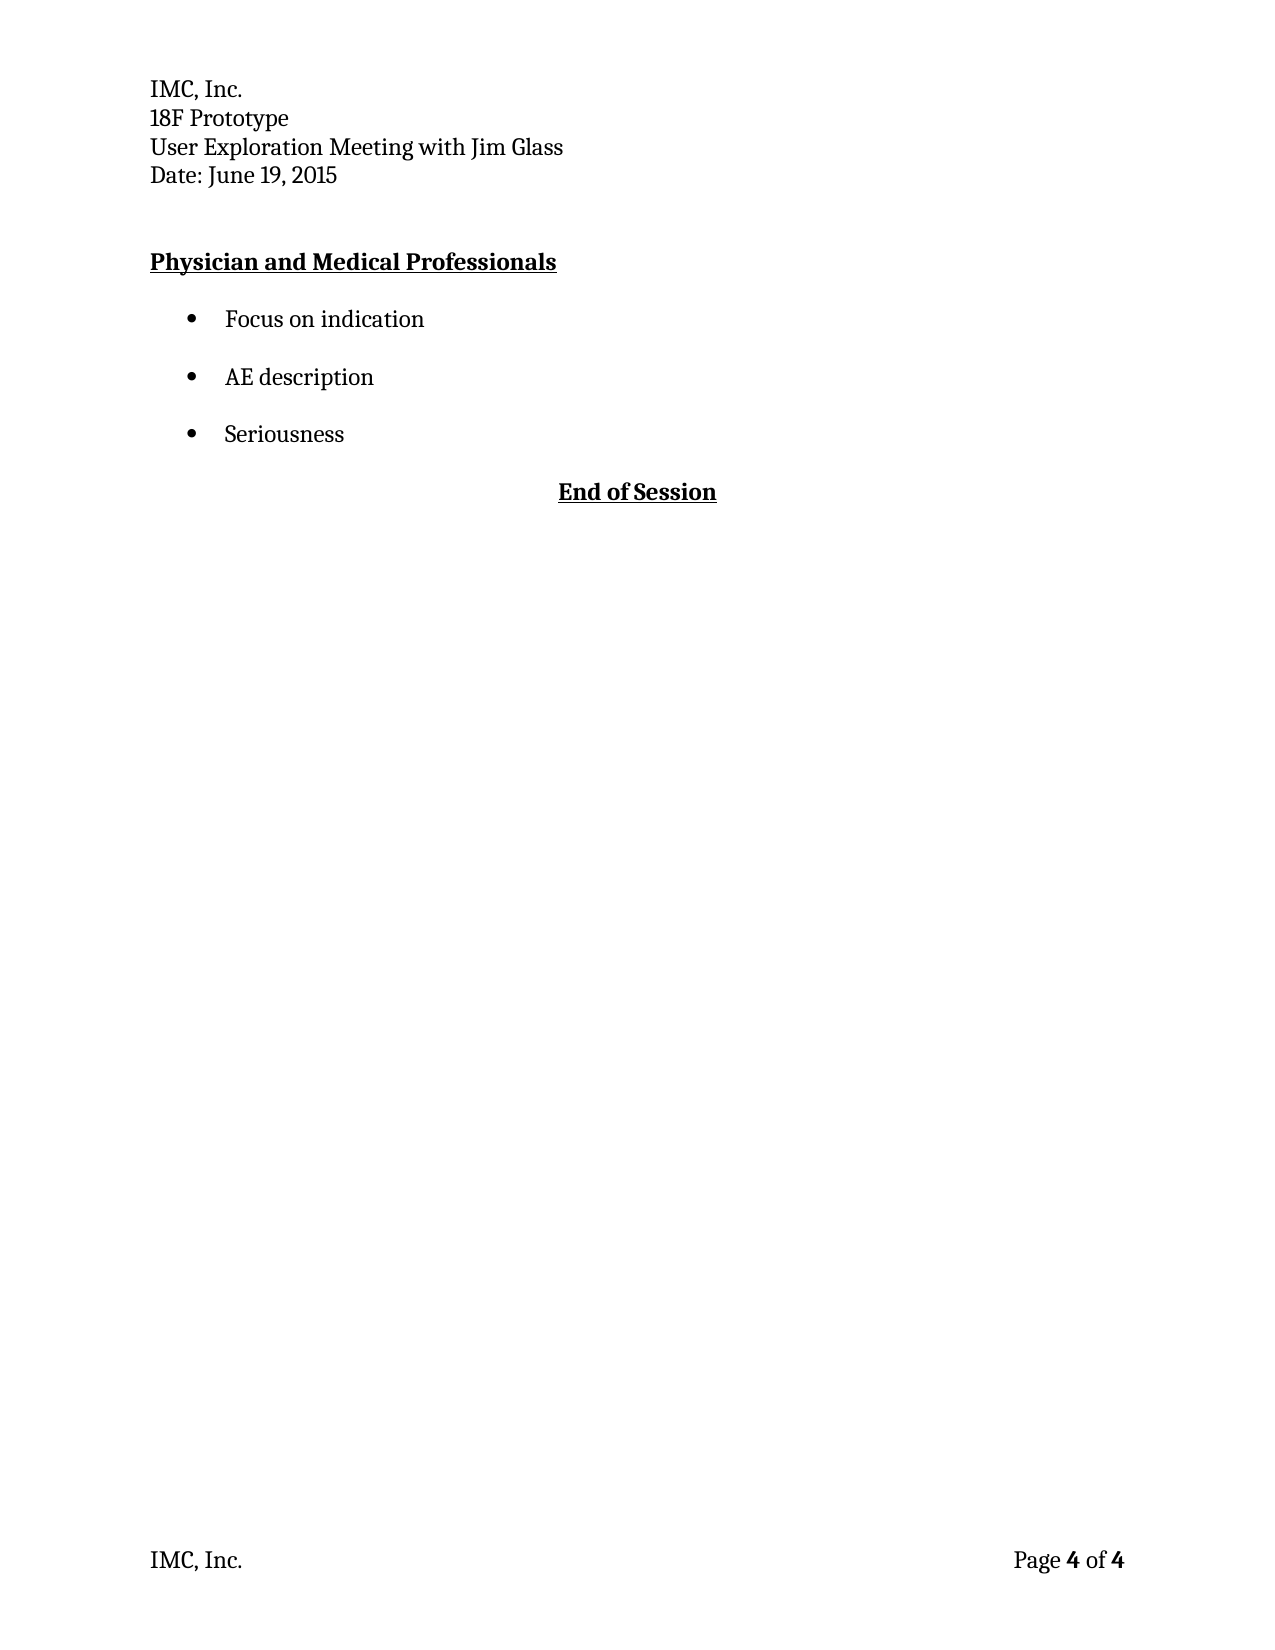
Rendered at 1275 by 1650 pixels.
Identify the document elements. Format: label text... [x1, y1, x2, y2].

list Focus on indication [187, 305, 1125, 334]
list Seriousness [187, 420, 1125, 449]
text Physician and Medical Professionals [150, 247, 1125, 276]
list AE description [187, 362, 1125, 391]
text End of Session [150, 477, 1125, 506]
